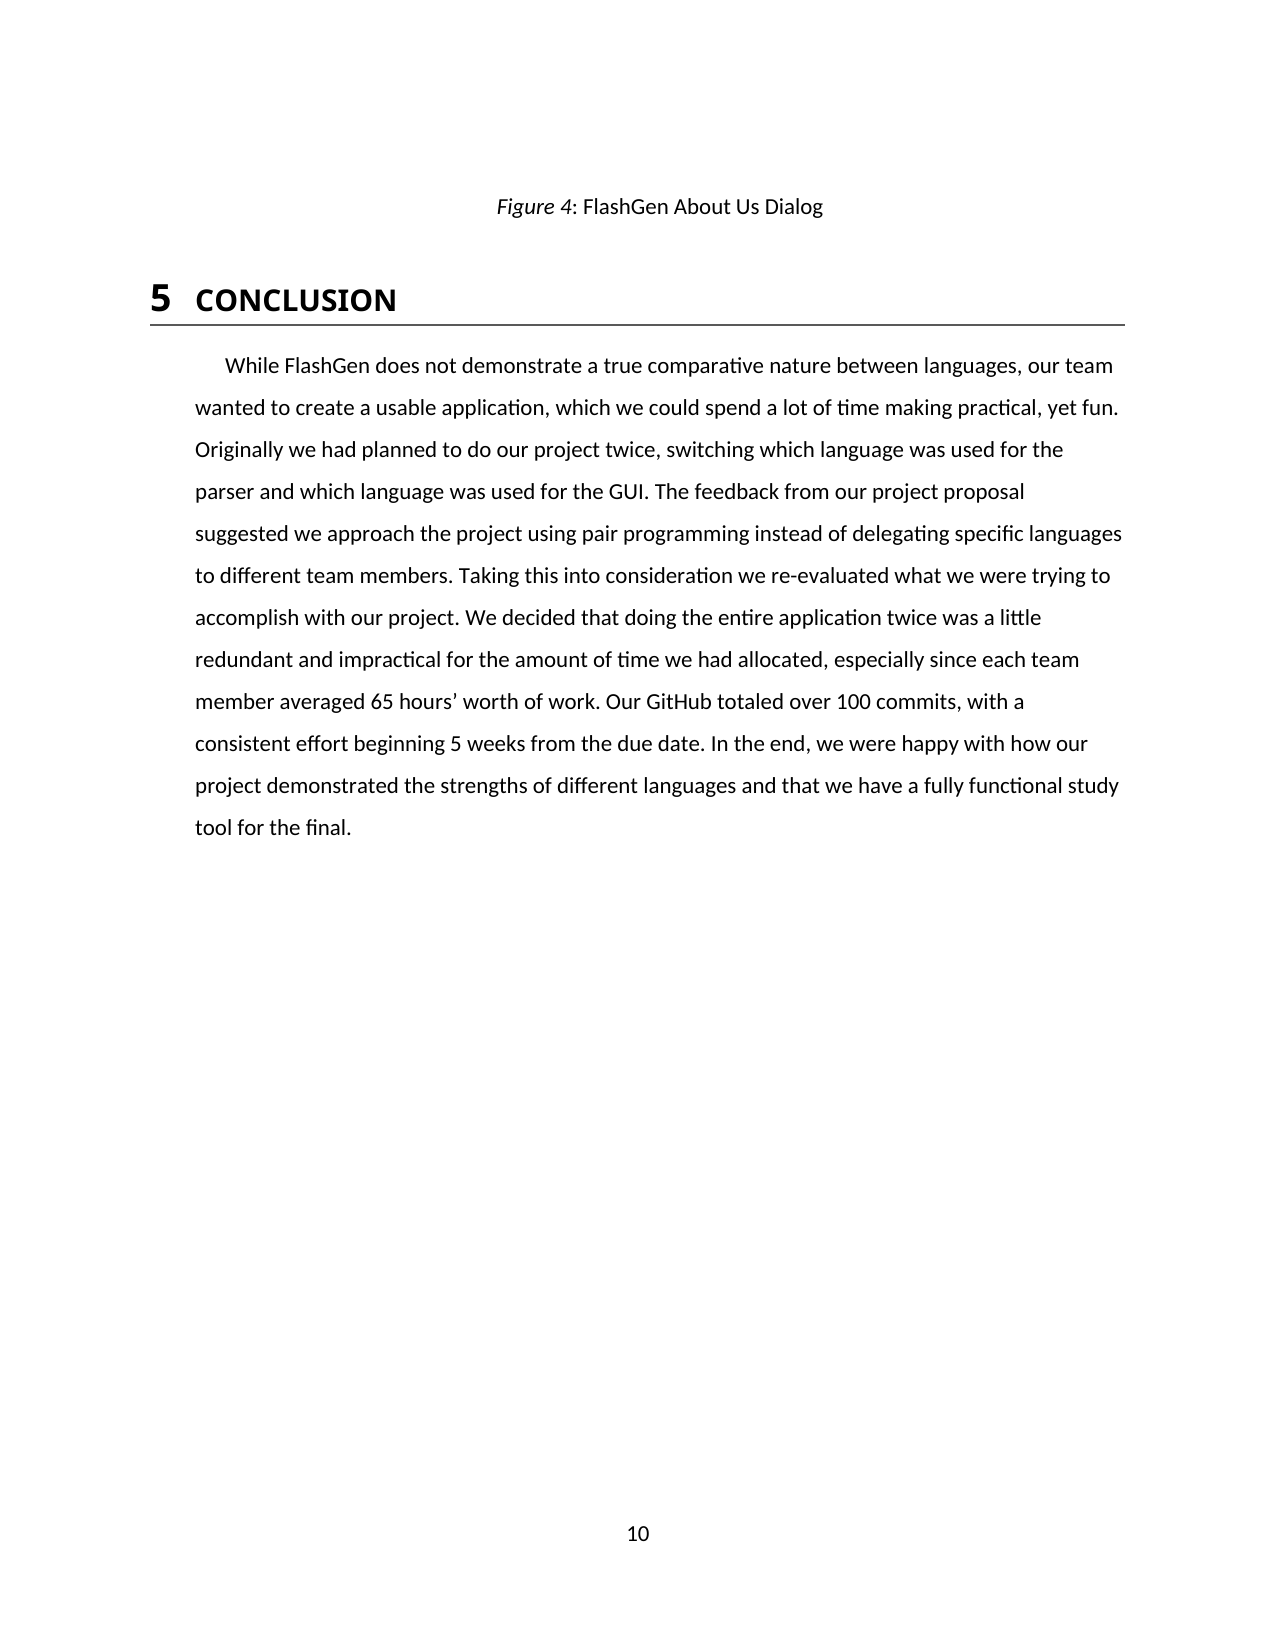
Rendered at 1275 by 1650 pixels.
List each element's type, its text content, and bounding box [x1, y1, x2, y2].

text While FlashGen does not demonstrate a true comparative nature between languages, our team wanted to create a usable application, which we could spend a lot of time making practical, yet fun. Originally we had planned to do our project twice, switching which language was used for the parser and which language was used for the GUI. The feedback from our project proposal suggested we approach the project using pair programming instead of delegating specific languages to different team members. Taking this into consideration we re-evaluated what we were trying to accomplish with our project. We decided that doing the entire application twice was a little redundant and impractical for the amount of time we had allocated, especially since each team member averaged 65 hours’ worth of work. Our GitHub totaled over 100 commits, with a consistent effort beginning 5 weeks from the due date. In the end, we were happy with how our project demonstrated the strengths of different languages and that we have a fully functional study tool for the final. [195, 351, 1125, 841]
text Figure 4: FlashGen About Us Dialog [195, 192, 1125, 220]
subtitle conclusion [150, 271, 1125, 324]
